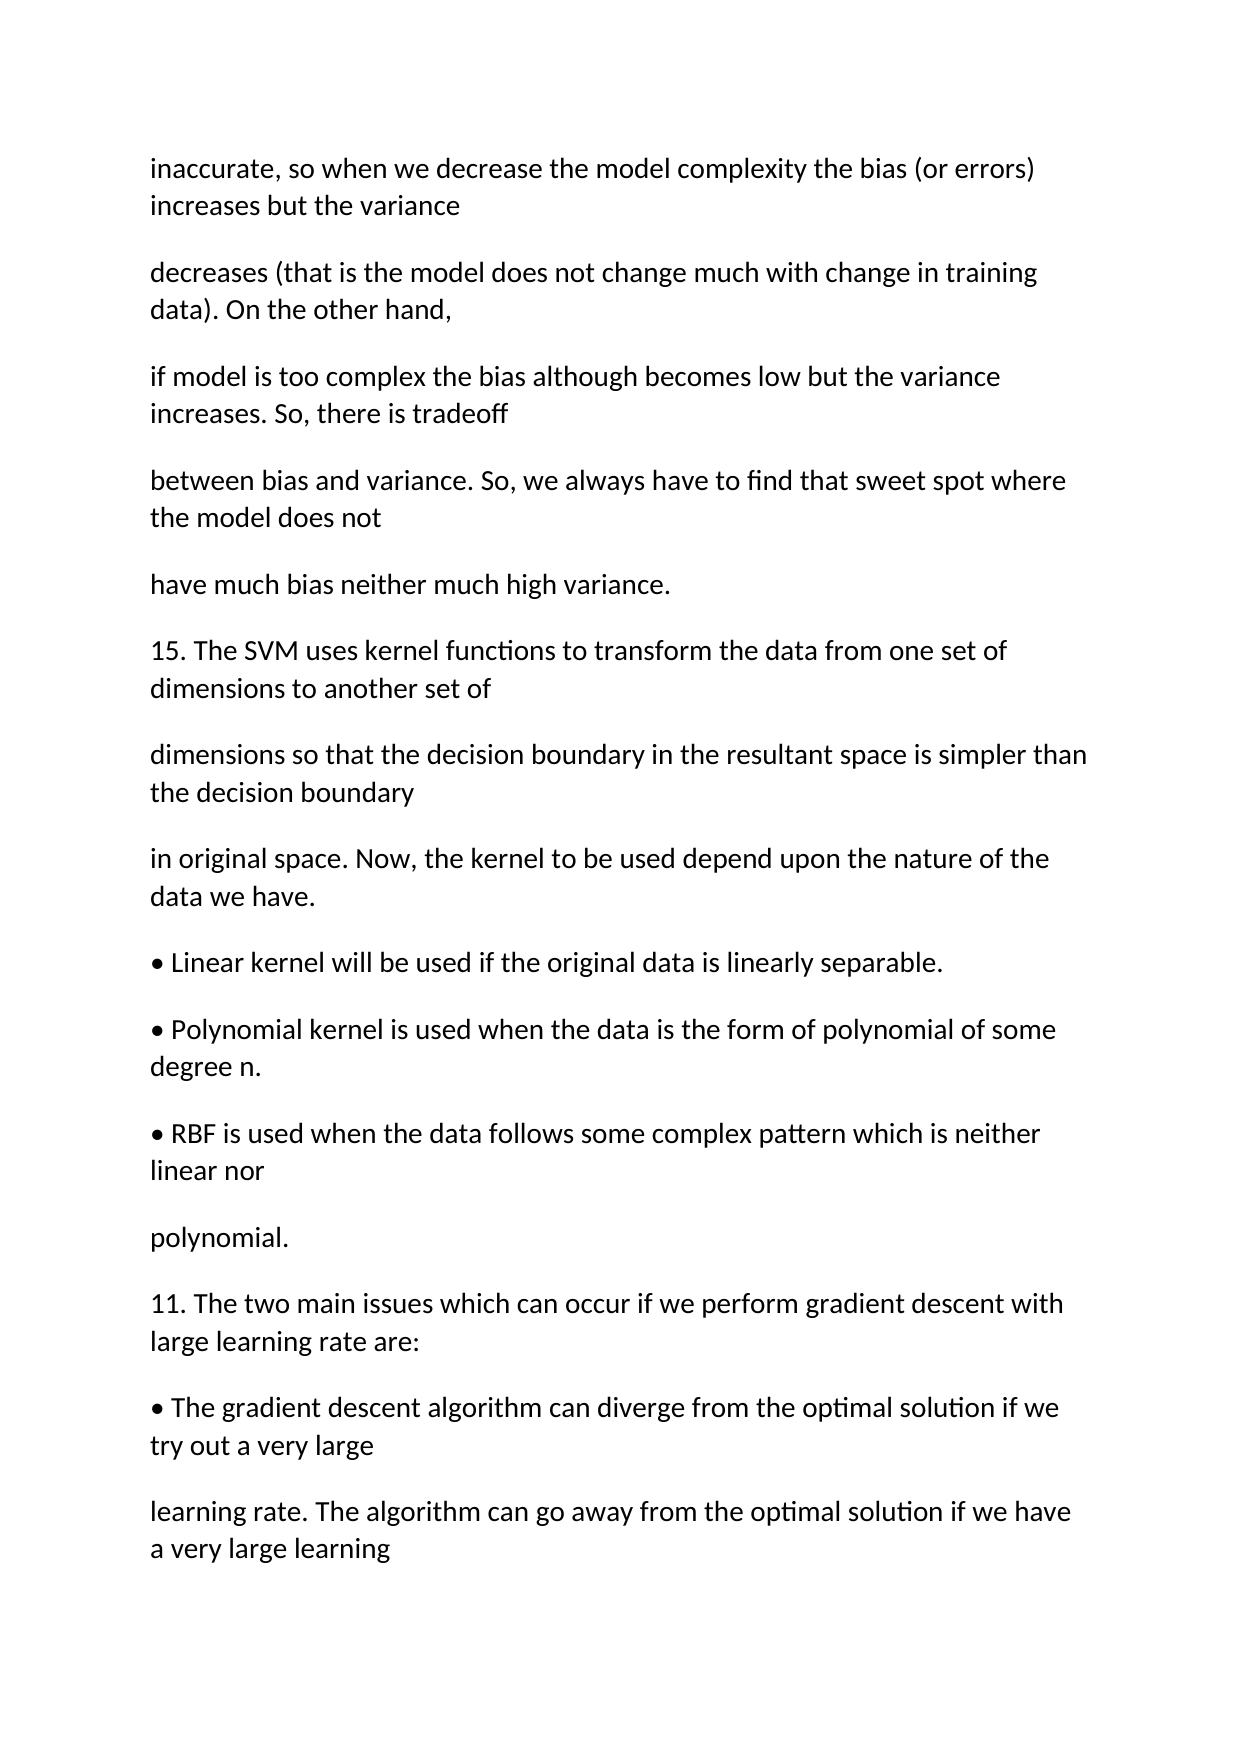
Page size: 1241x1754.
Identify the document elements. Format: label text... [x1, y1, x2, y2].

text between bias and variance. So, we always have to find that sweet spot where the model does not [150, 462, 1090, 535]
text if model is too complex the bias although becomes low but the variance increases. So, there is tradeoff [150, 358, 1090, 431]
text have much bias neither much high variance. [150, 566, 1090, 601]
text decreases (that is the model does not change much with change in training data). On the other hand, [150, 254, 1090, 327]
text learning rate. The algorithm can go away from the optimal solution if we have a very large learning [150, 1493, 1090, 1566]
text inaccurate, so when we decrease the model complexity the bias (or errors) increases but the variance [150, 150, 1090, 223]
text • Linear kernel will be used if the original data is linearly separable. [150, 944, 1090, 980]
text 15. The SVM uses kernel functions to transform the data from one set of dimensions to another set of [150, 632, 1090, 705]
text in original space. Now, the kernel to be used depend upon the nature of the data we have. [150, 840, 1090, 913]
text • RBF is used when the data follows some complex pattern which is neither linear nor [150, 1115, 1090, 1188]
text • Polynomial kernel is used when the data is the form of polynomial of some degree n. [150, 1011, 1090, 1084]
text polynomial. [150, 1219, 1090, 1254]
text 11. The two main issues which can occur if we perform gradient descent with large learning rate are: [150, 1285, 1090, 1358]
text • The gradient descent algorithm can diverge from the optimal solution if we try out a very large [150, 1389, 1090, 1462]
text dimensions so that the decision boundary in the resultant space is simpler than the decision boundary [150, 736, 1090, 809]
